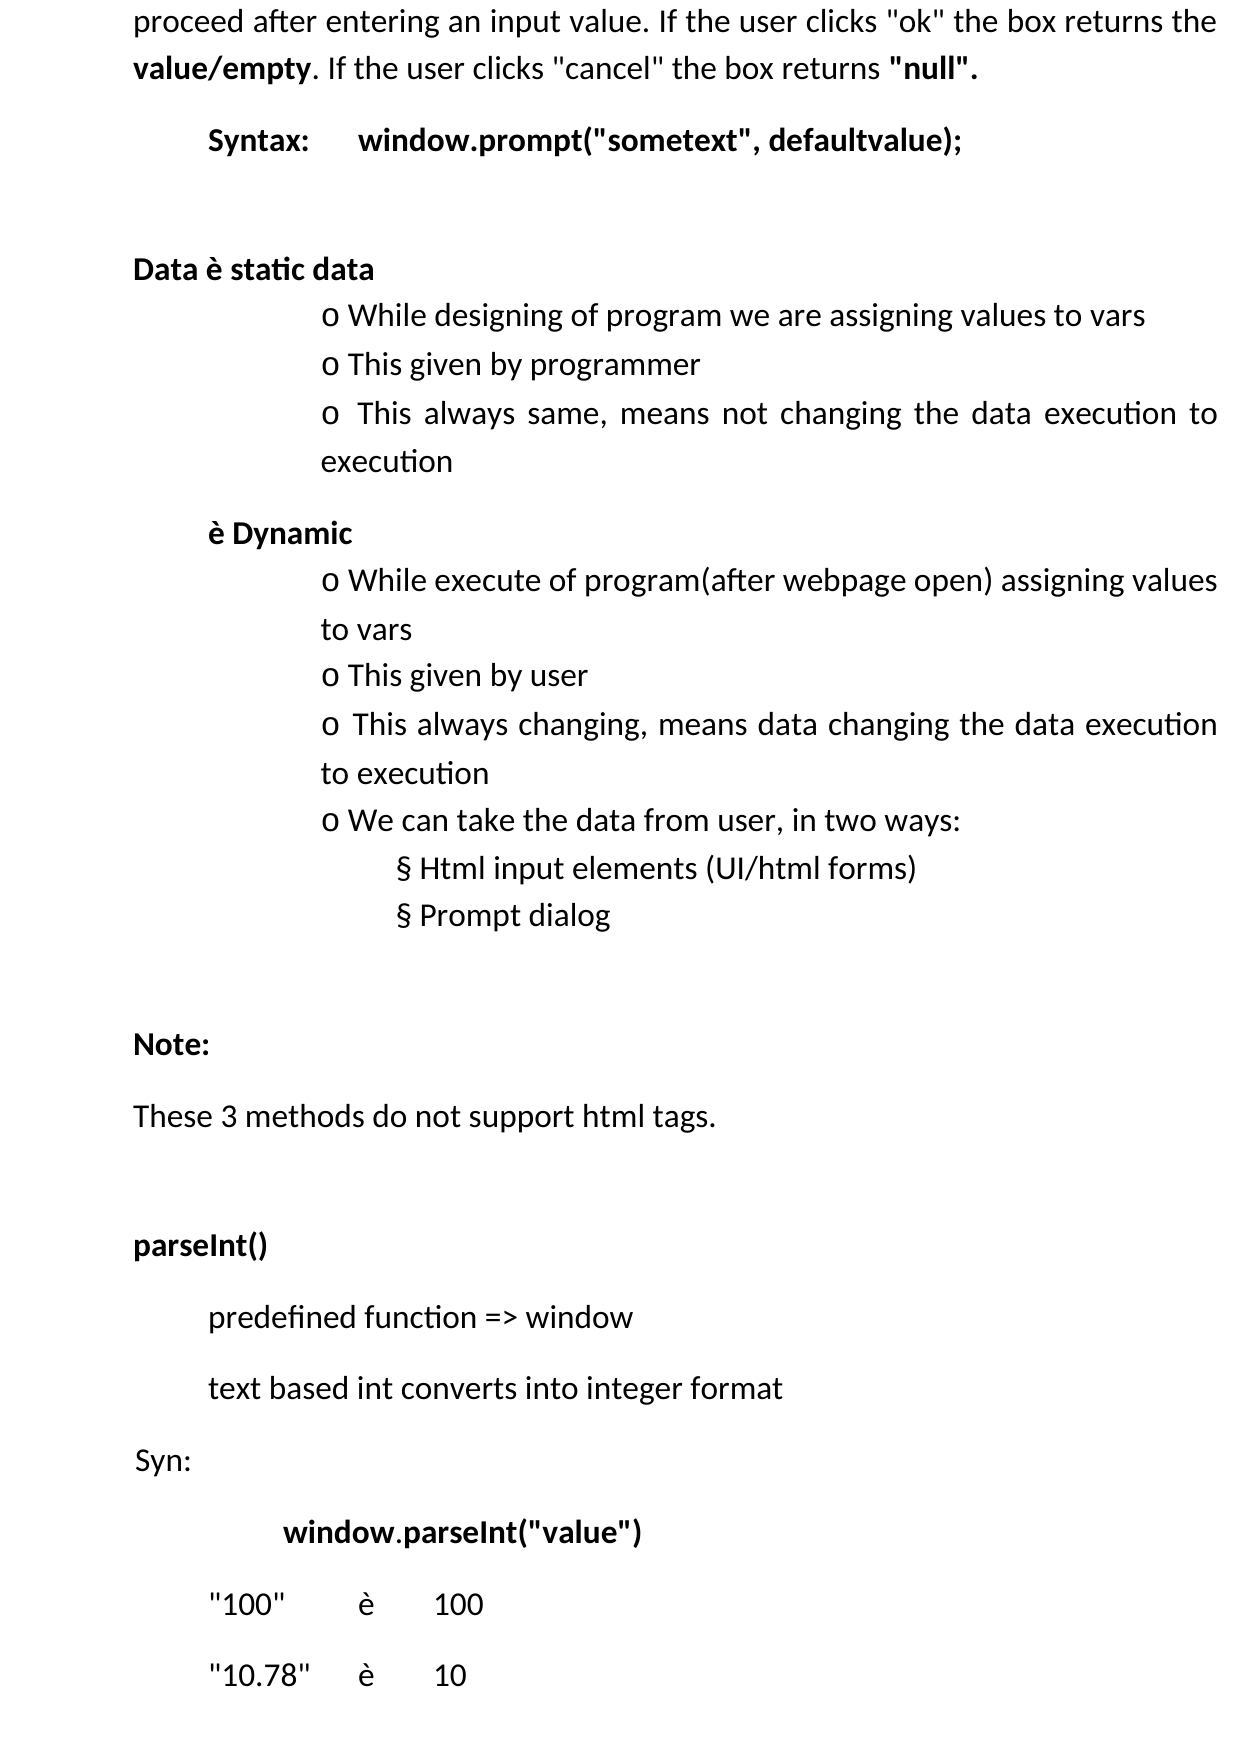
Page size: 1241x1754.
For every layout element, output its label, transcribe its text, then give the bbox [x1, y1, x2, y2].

text Note: [133, 1023, 1219, 1064]
text window.parseInt("value") [133, 1511, 1219, 1552]
text § Prompt dialog [395, 894, 1219, 935]
text "10.78" è 10 [133, 1654, 1219, 1695]
text parseInt() [133, 1224, 1219, 1264]
text text based int converts into integer format [133, 1367, 1219, 1408]
text o We can take the data from user, in two ways: [320, 798, 1219, 841]
text These 3 methods do not support html tags. [133, 1095, 1219, 1136]
text Syn: [133, 1439, 1219, 1480]
text § Html input elements (UI/html forms) [395, 847, 1219, 888]
text o This always same, means not changing the data execution to execution [320, 392, 1219, 481]
text predefined function => window [133, 1296, 1219, 1336]
text o While execute of program(after webpage open) assigning values to vars [320, 559, 1219, 648]
text o While designing of program we are assigning values to vars [320, 294, 1219, 337]
text o This always changing, means data changing the data execution to execution [320, 703, 1219, 792]
text o This given by programmer [320, 343, 1219, 386]
text o This given by user [320, 654, 1219, 697]
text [133, 0, 1219, 87]
text è Dynamic [133, 512, 1219, 553]
text "100" è 100 [133, 1583, 1219, 1623]
text Data è static data [133, 247, 1219, 288]
text Syntax: window.prompt("sometext", defaultvalue); [133, 118, 1219, 159]
